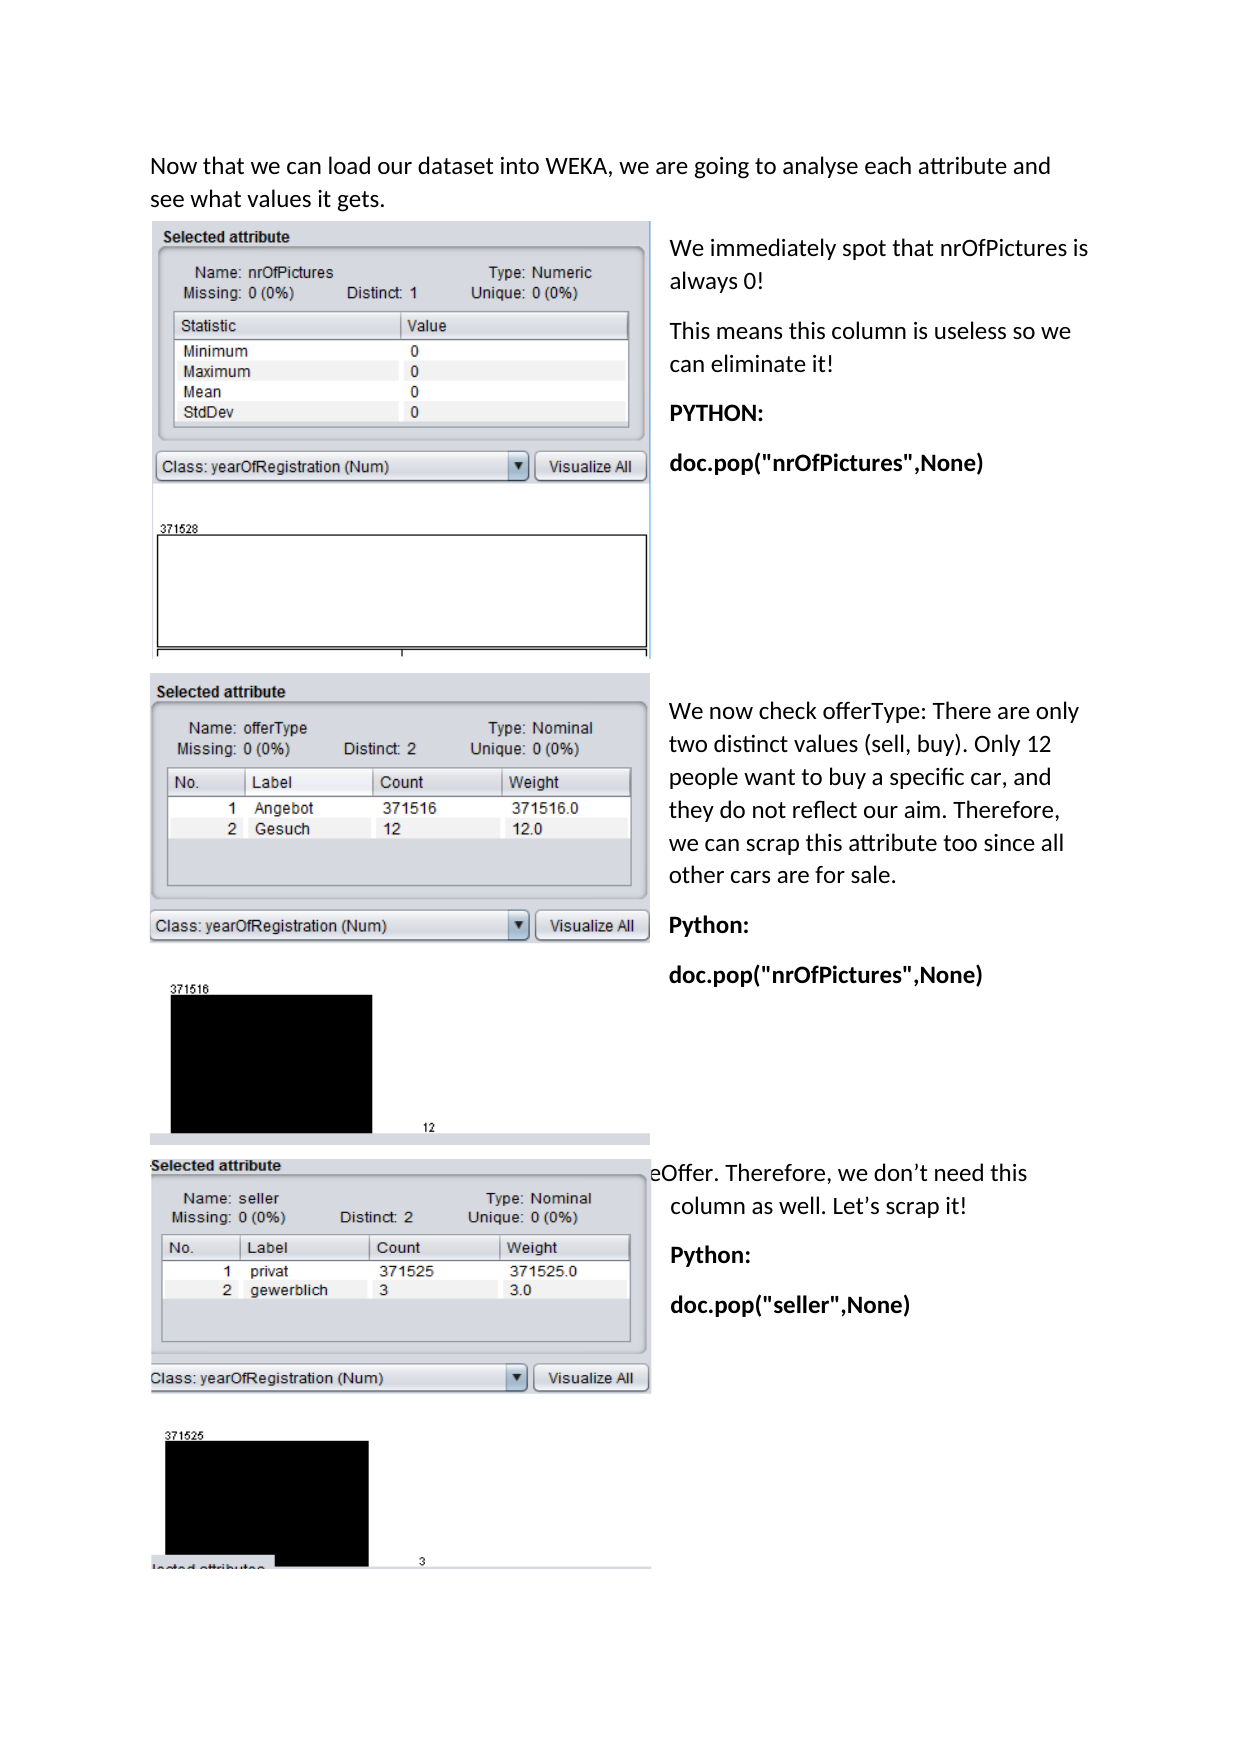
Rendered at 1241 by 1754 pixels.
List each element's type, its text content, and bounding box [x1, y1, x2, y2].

text Now that we can load our dataset into WEKA, we are going to analyse each attribute and see what values it gets. [150, 150, 1090, 213]
text The seller attribute is in the same situation as typeOffer. Therefore, we don’t need this column as well. Let’s scrap it! [150, 1157, 1090, 1221]
text We immediately spot that nrOfPictures is always 0! [651, 232, 1090, 296]
text This means this column is useless so we can eliminate it! [651, 315, 1090, 378]
text Python: [650, 909, 1090, 940]
text doc.pop("seller",None) [652, 1289, 1090, 1320]
text PYTHON: [651, 397, 1090, 428]
picture [152, 221, 651, 659]
picture [151, 1159, 652, 1569]
picture [149, 673, 650, 1145]
text Python: [652, 1239, 1090, 1270]
text doc.pop("nrOfPictures",None) [650, 959, 1090, 989]
text doc.pop("nrOfPictures",None) [651, 447, 1090, 478]
text We now check offerType: There are only two distinct values (sell, buy). Only 12 people want to buy a specific car, and they do not reflect our aim. Therefore, we can scrap this attribute too since all other cars are for sale. [650, 695, 1090, 890]
